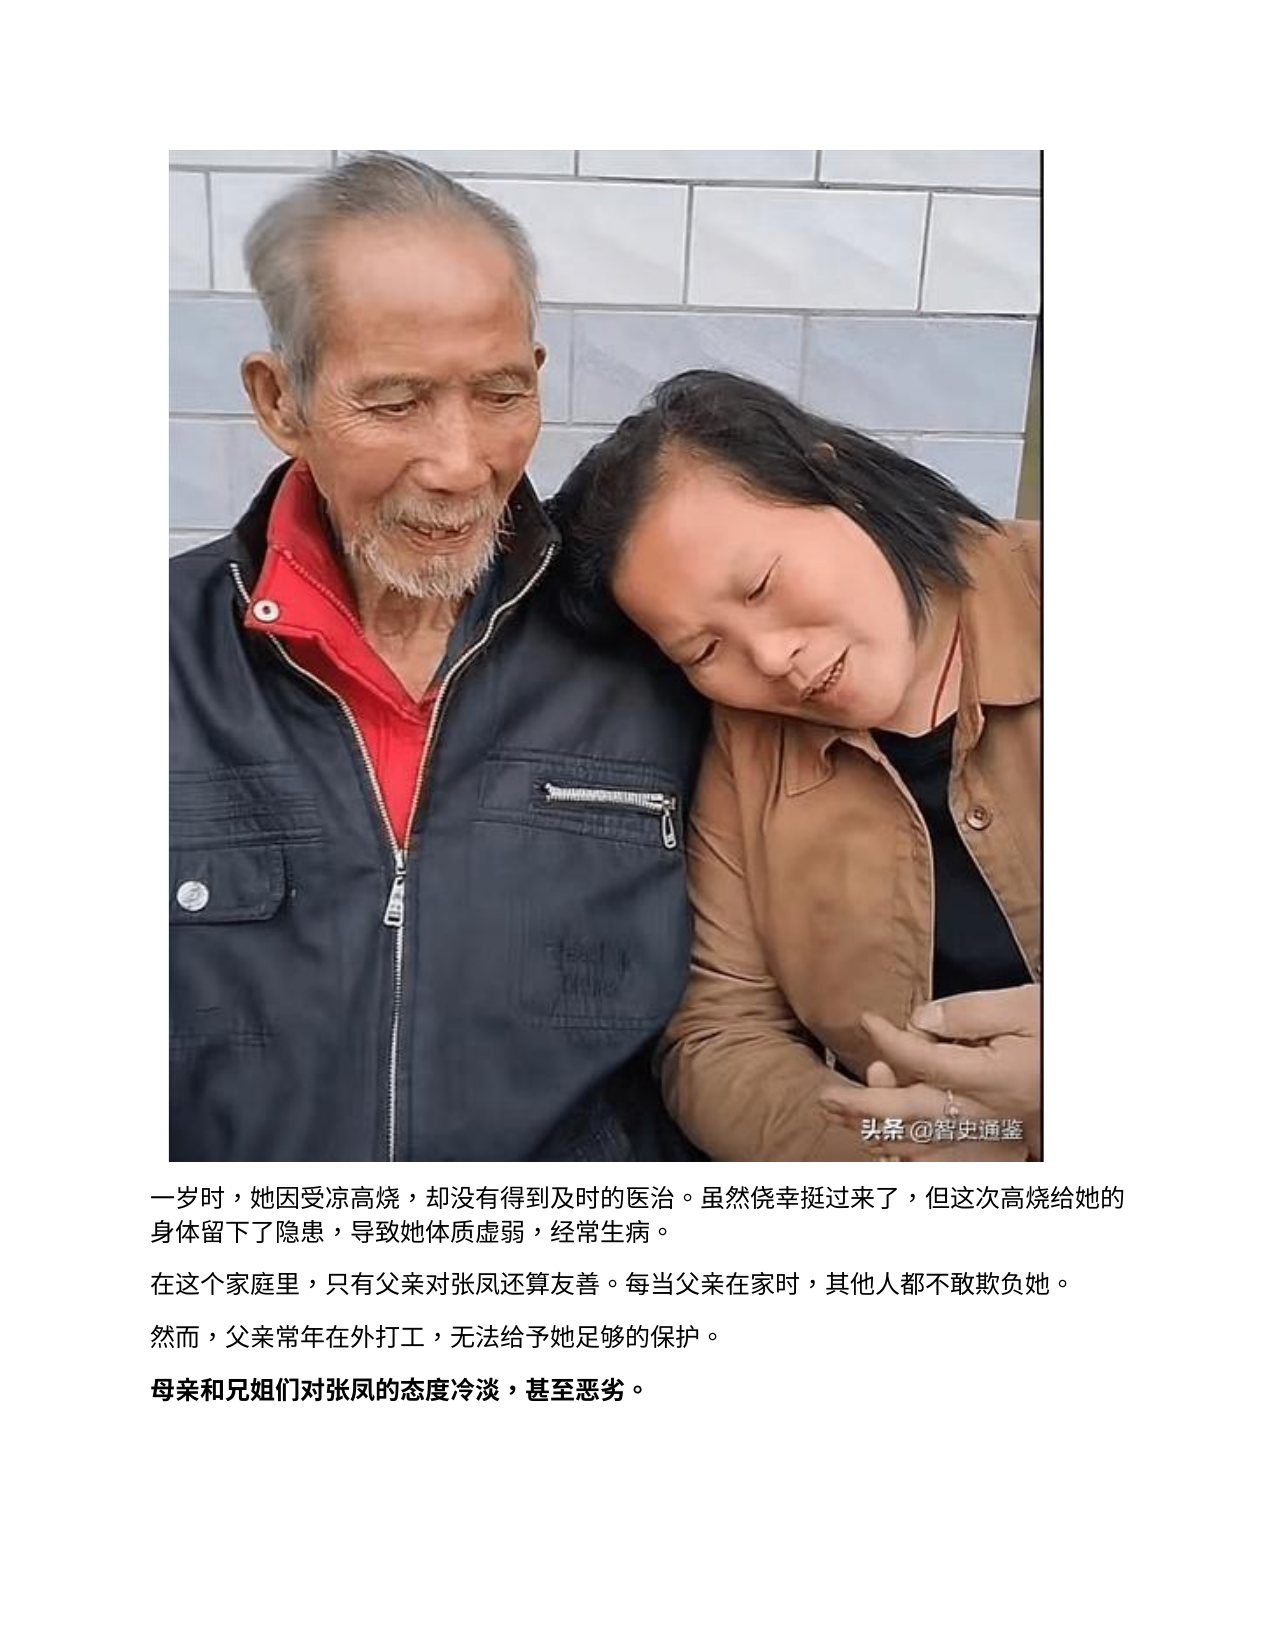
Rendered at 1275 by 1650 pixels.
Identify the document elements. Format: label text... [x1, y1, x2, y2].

text 一岁时，她因受凉高烧，却没有得到及时的医治。虽然侥幸挺过来了，但这次高烧给她的身体留下了隐患，导致她体质虚弱，经常生病。 [150, 1180, 1125, 1248]
text 母亲和兄姐们对张凤的态度冷淡，甚至恶劣。 [150, 1373, 1125, 1407]
text 然而，父亲常年在外打工，无法给予她足够的保护。 [150, 1320, 1125, 1354]
picture [168, 150, 1044, 1162]
text 在这个家庭里，只有父亲对张凤还算友善。每当父亲在家时，其他人都不敢欺负她。 [150, 1267, 1125, 1301]
